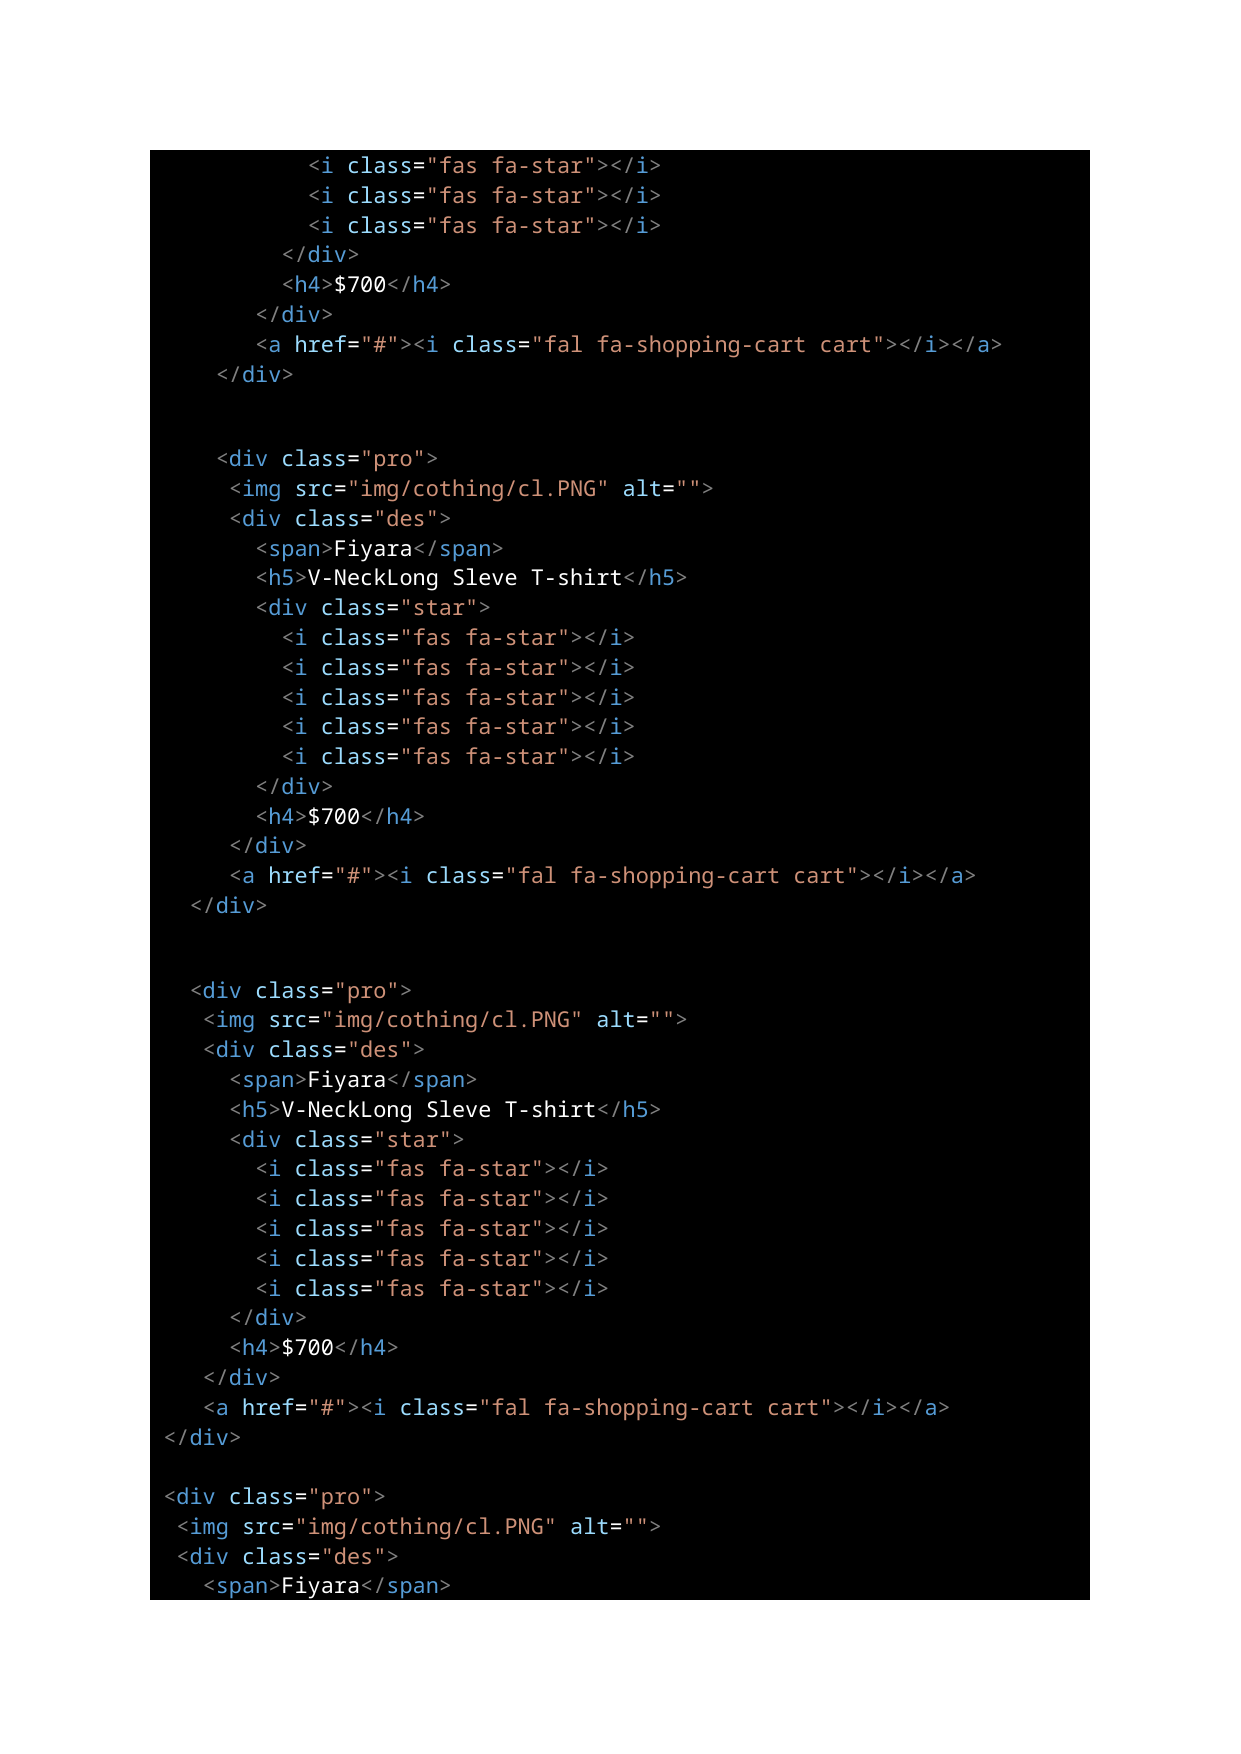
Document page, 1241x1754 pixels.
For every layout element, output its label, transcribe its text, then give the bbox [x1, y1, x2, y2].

text <i class="fas fa-star"></i> [150, 1272, 1090, 1302]
text <span>Fiyara</span> [150, 1570, 1090, 1600]
text <i class="fas fa-star"></i> [150, 1153, 1090, 1183]
text <i class="fas fa-star"></i> [150, 652, 1090, 681]
text </div> [150, 1302, 1090, 1332]
text </div> [150, 1421, 1090, 1451]
text <i class="fas fa-star"></i> [150, 209, 1090, 239]
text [150, 150, 1090, 180]
text <div class="pro"> [150, 1481, 1090, 1511]
text </div> [150, 890, 1090, 920]
text <div class="des"> [150, 503, 1090, 532]
text <h5>V-NeckLong Sleve T-shirt</h5> [150, 1094, 1090, 1123]
text <div class="pro"> [150, 443, 1090, 473]
text <h5>V-NeckLong Sleve T-shirt</h5> [150, 562, 1090, 592]
text <i class="fas fa-star"></i> [150, 711, 1090, 741]
text <i class="fas fa-star"></i> [150, 622, 1090, 652]
text <div class="pro"> [150, 974, 1090, 1004]
text </div> [150, 830, 1090, 860]
text <span>Fiyara</span> [150, 1064, 1090, 1094]
text </div> [150, 239, 1090, 269]
text <i class="fas fa-star"></i> [150, 741, 1090, 771]
text </div> [150, 1362, 1090, 1392]
text <div class="des"> [150, 1034, 1090, 1064]
text <h4>$700</h4> [150, 801, 1090, 830]
text <div class="star"> [150, 592, 1090, 622]
text <a href="#"><i class="fal fa-shopping-cart cart"></i></a> [150, 329, 1090, 358]
text <div class="star"> [150, 1123, 1090, 1153]
text <div class="des"> [150, 1541, 1090, 1570]
text <h4>$700</h4> [150, 1332, 1090, 1362]
text <i class="fas fa-star"></i> [150, 681, 1090, 711]
text <a href="#"><i class="fal fa-shopping-cart cart"></i></a> [150, 1392, 1090, 1421]
text <img src="img/cothing/cl.PNG" alt=""> [150, 1511, 1090, 1541]
text <i class="fas fa-star"></i> [150, 1213, 1090, 1243]
text </div> [150, 299, 1090, 329]
text <a href="#"><i class="fal fa-shopping-cart cart"></i></a> [150, 860, 1090, 890]
text <h4>$700</h4> [150, 269, 1090, 299]
text <span>Fiyara</span> [150, 532, 1090, 562]
text <img src="img/cothing/cl.PNG" alt=""> [150, 1004, 1090, 1034]
text <img src="img/cothing/cl.PNG" alt=""> [150, 473, 1090, 503]
text <i class="fas fa-star"></i> [150, 1183, 1090, 1213]
text </div> [150, 358, 1090, 388]
text </div> [150, 771, 1090, 801]
text <i class="fas fa-star"></i> [150, 180, 1090, 209]
text <i class="fas fa-star"></i> [150, 1243, 1090, 1272]
